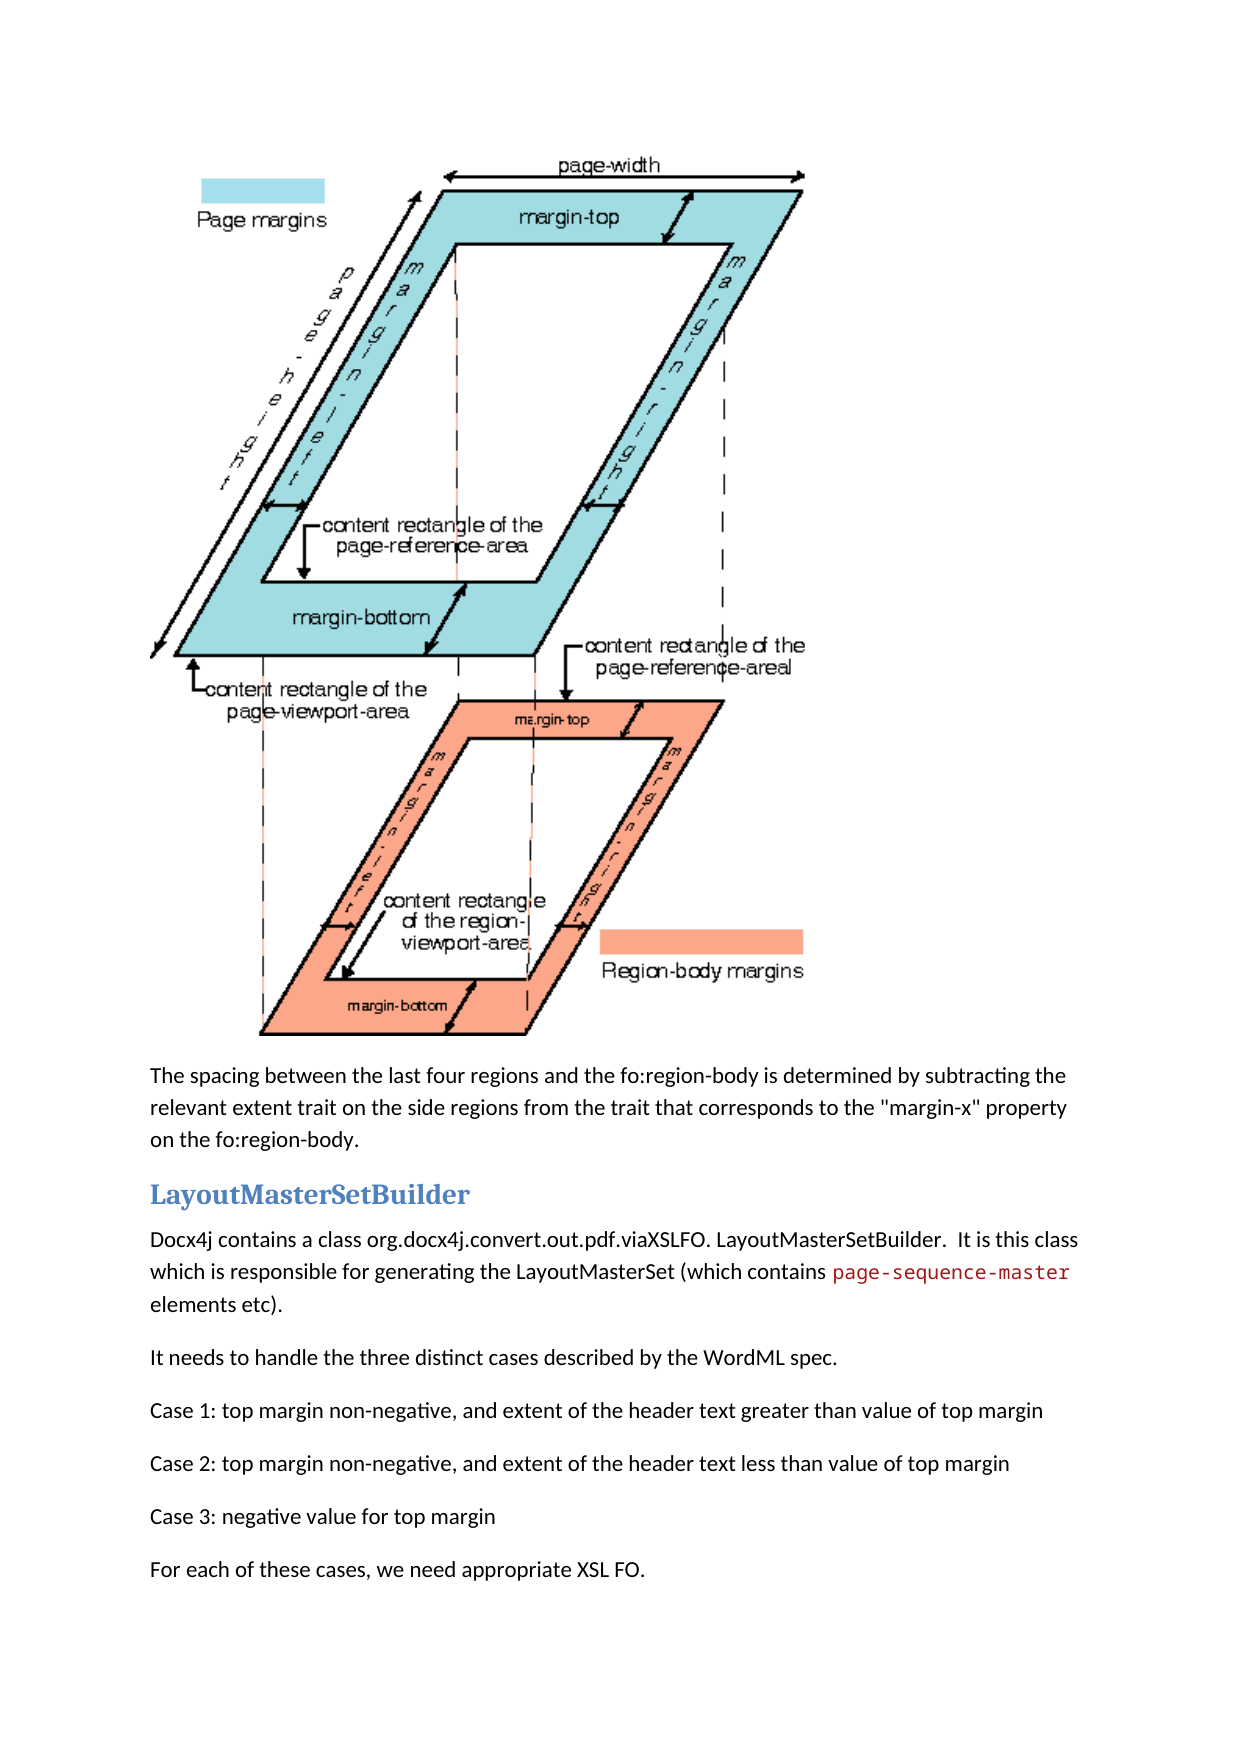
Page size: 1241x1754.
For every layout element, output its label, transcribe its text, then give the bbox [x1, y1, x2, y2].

text It needs to handle the three distinct cases described by the WordML spec. [150, 1343, 1090, 1371]
text Case 2: top margin non-negative, and extent of the header text less than value of top margin [150, 1449, 1090, 1477]
text For each of these cases, we need appropriate XSL FO. [150, 1555, 1090, 1583]
text The spacing between the last four regions and the fo:region-body is determined by subtracting the relevant extent trait on the side regions from the trait that corresponds to the "margin-x" property on the fo:region-body. [150, 1061, 1090, 1153]
text Case 3: negative value for top margin [150, 1502, 1090, 1530]
text Docx4j contains a class org.docx4j.convert.out.pdf.viaXSLFO. LayoutMasterSetBuilder. It is this class which is responsible for generating the LayoutMasterSet (which contains page-sequence-master elements etc). [150, 1225, 1090, 1318]
subtitle LayoutMasterSetBuilder [150, 1178, 1090, 1212]
picture [150, 150, 805, 1036]
text Case 1: top margin non-negative, and extent of the header text greater than value of top margin [150, 1396, 1090, 1424]
